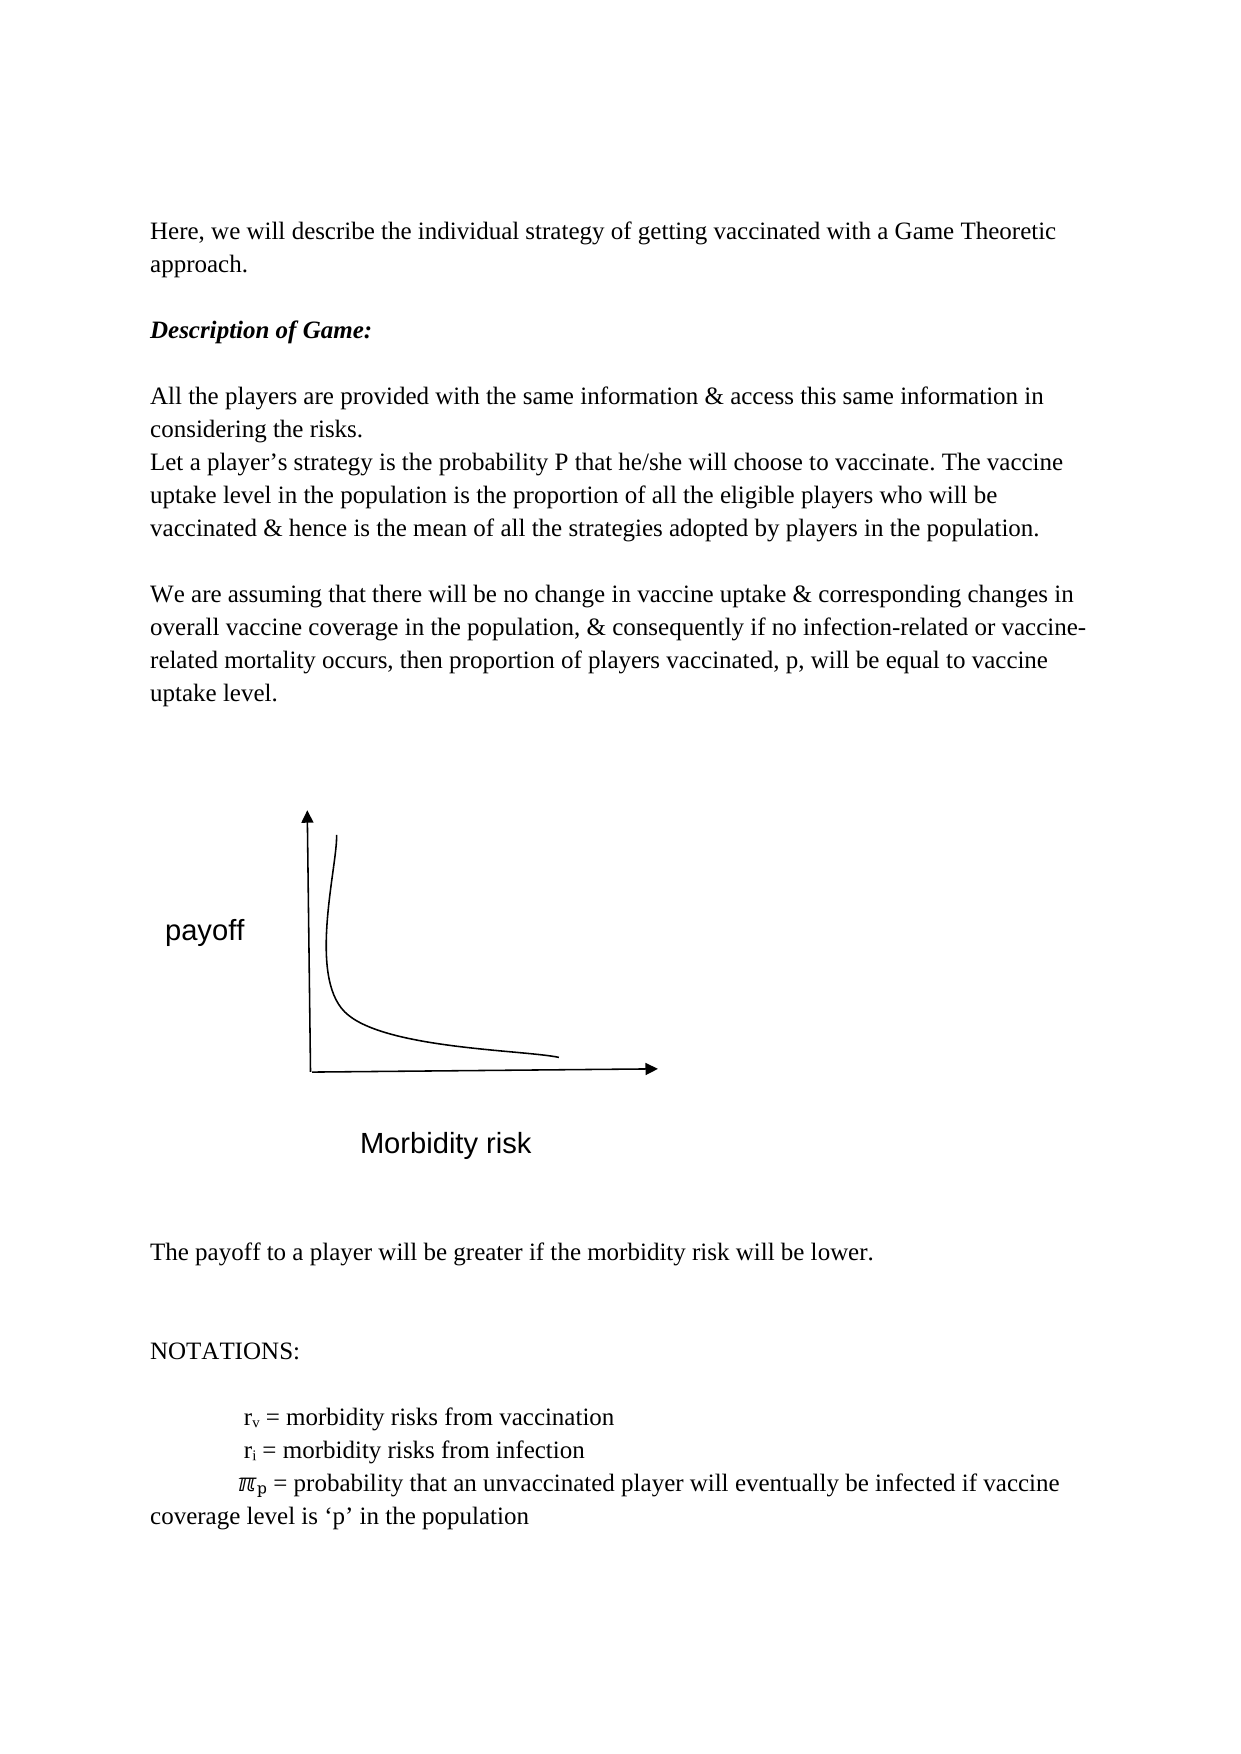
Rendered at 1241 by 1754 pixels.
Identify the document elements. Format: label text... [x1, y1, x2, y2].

text ℼₚ = probability that an unvaccinated player will eventually be infected if vaccine coverage level is ‘p’ in the population [150, 1468, 1090, 1530]
text rᵢ = morbidity risks from infection [150, 1435, 1090, 1464]
text Let a player’s strategy is the probability P that he/she will choose to vaccinate. The vaccine uptake level in the population is the proportion of all the eligible players who will be vaccinated & hence is the mean of all the strategies adopted by players in the population. [150, 447, 1090, 542]
text The payoff to a player will be greater if the morbidity risk will be lower. [150, 1237, 1090, 1266]
text Here, we will describe the individual strategy of getting vaccinated with a Game Theoretic approach. [150, 216, 1090, 278]
text NOTATIONS: [150, 1336, 1090, 1365]
text We are assuming that there will be no change in vaccine uptake & corresponding changes in overall vaccine coverage in the population, & consequently if no infection-related or vaccine-related mortality occurs, then proportion of players vaccinated, p, will be equal to vaccine uptake level. [150, 579, 1090, 707]
text Description of Game: [150, 315, 1090, 344]
text All the players are provided with the same information & access this same information in considering the risks. [150, 381, 1090, 443]
text rᵥ = morbidity risks from vaccination [150, 1402, 1090, 1431]
